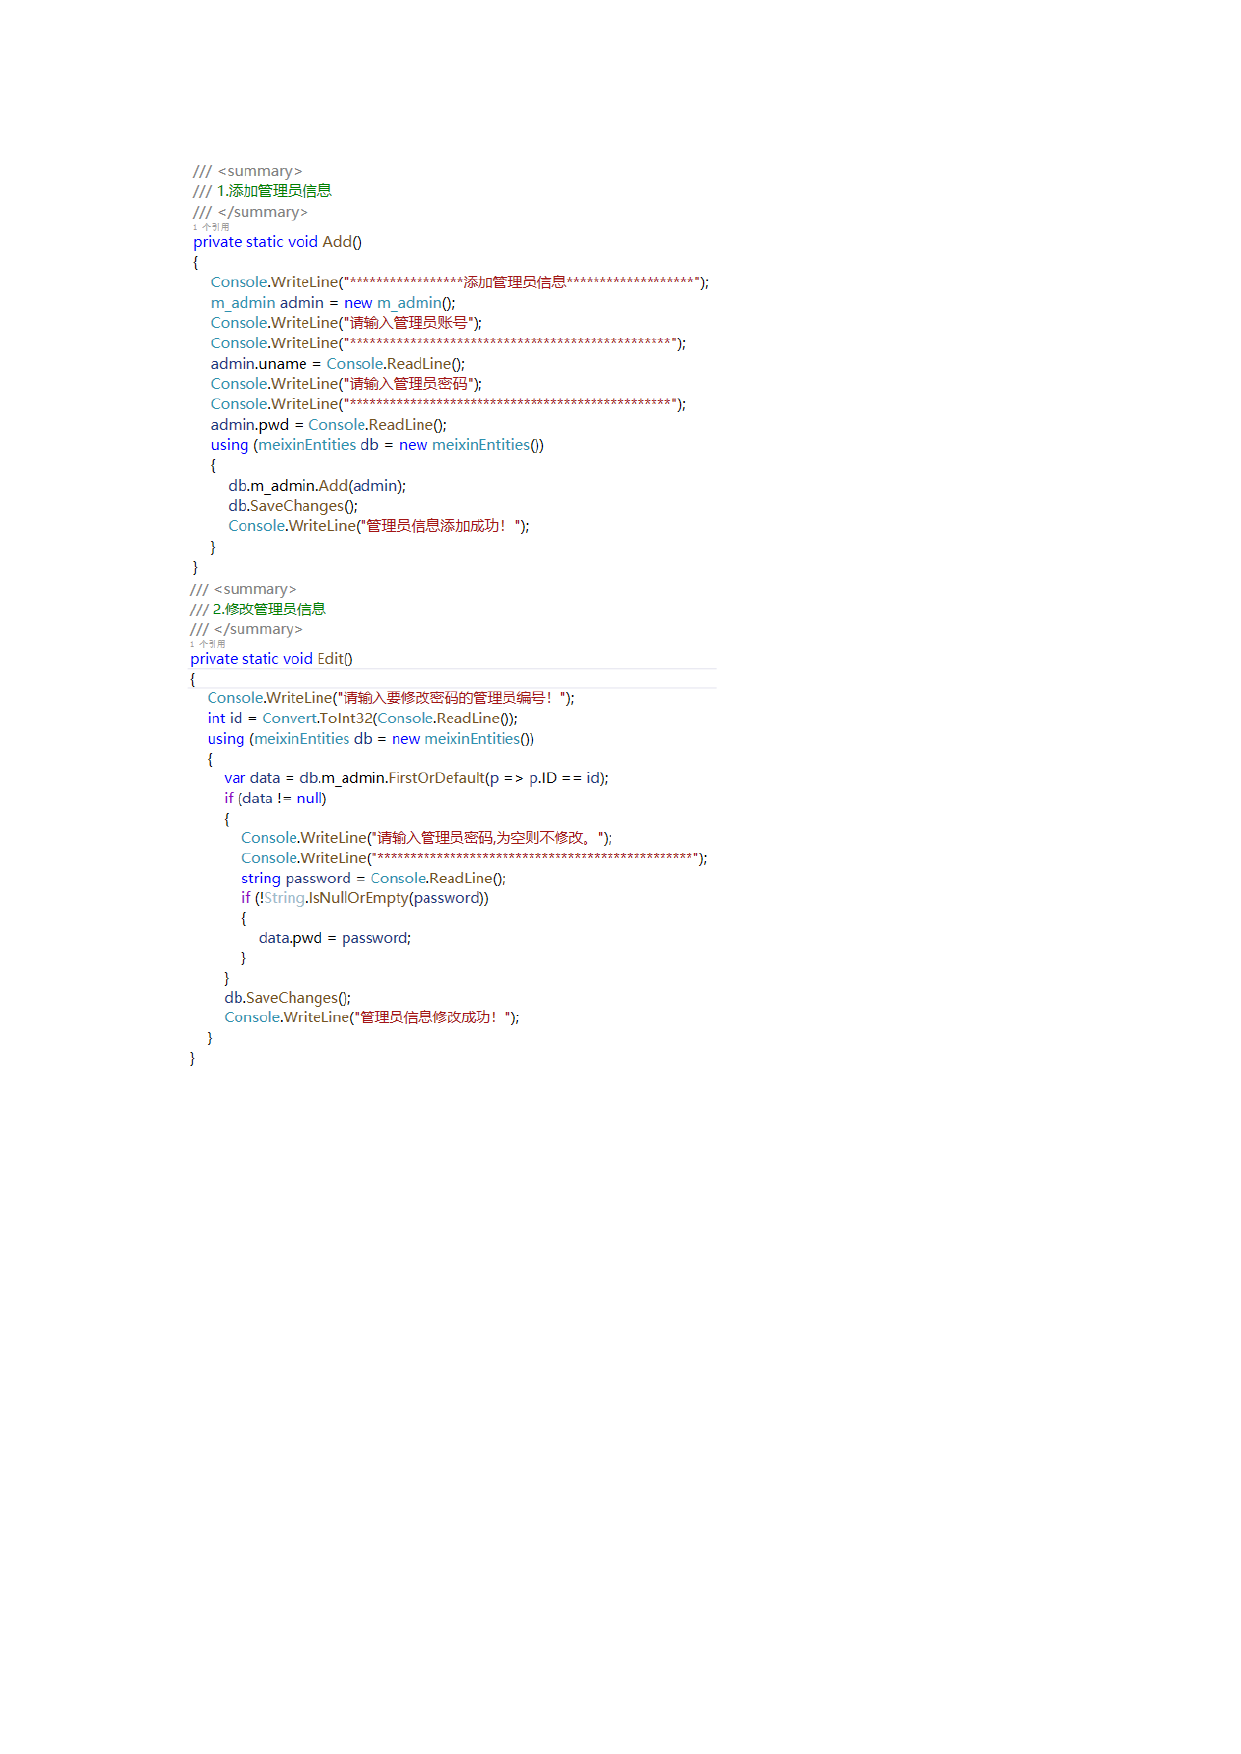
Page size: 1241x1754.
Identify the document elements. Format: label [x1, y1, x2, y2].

picture [187, 584, 717, 1070]
picture [187, 162, 712, 577]
